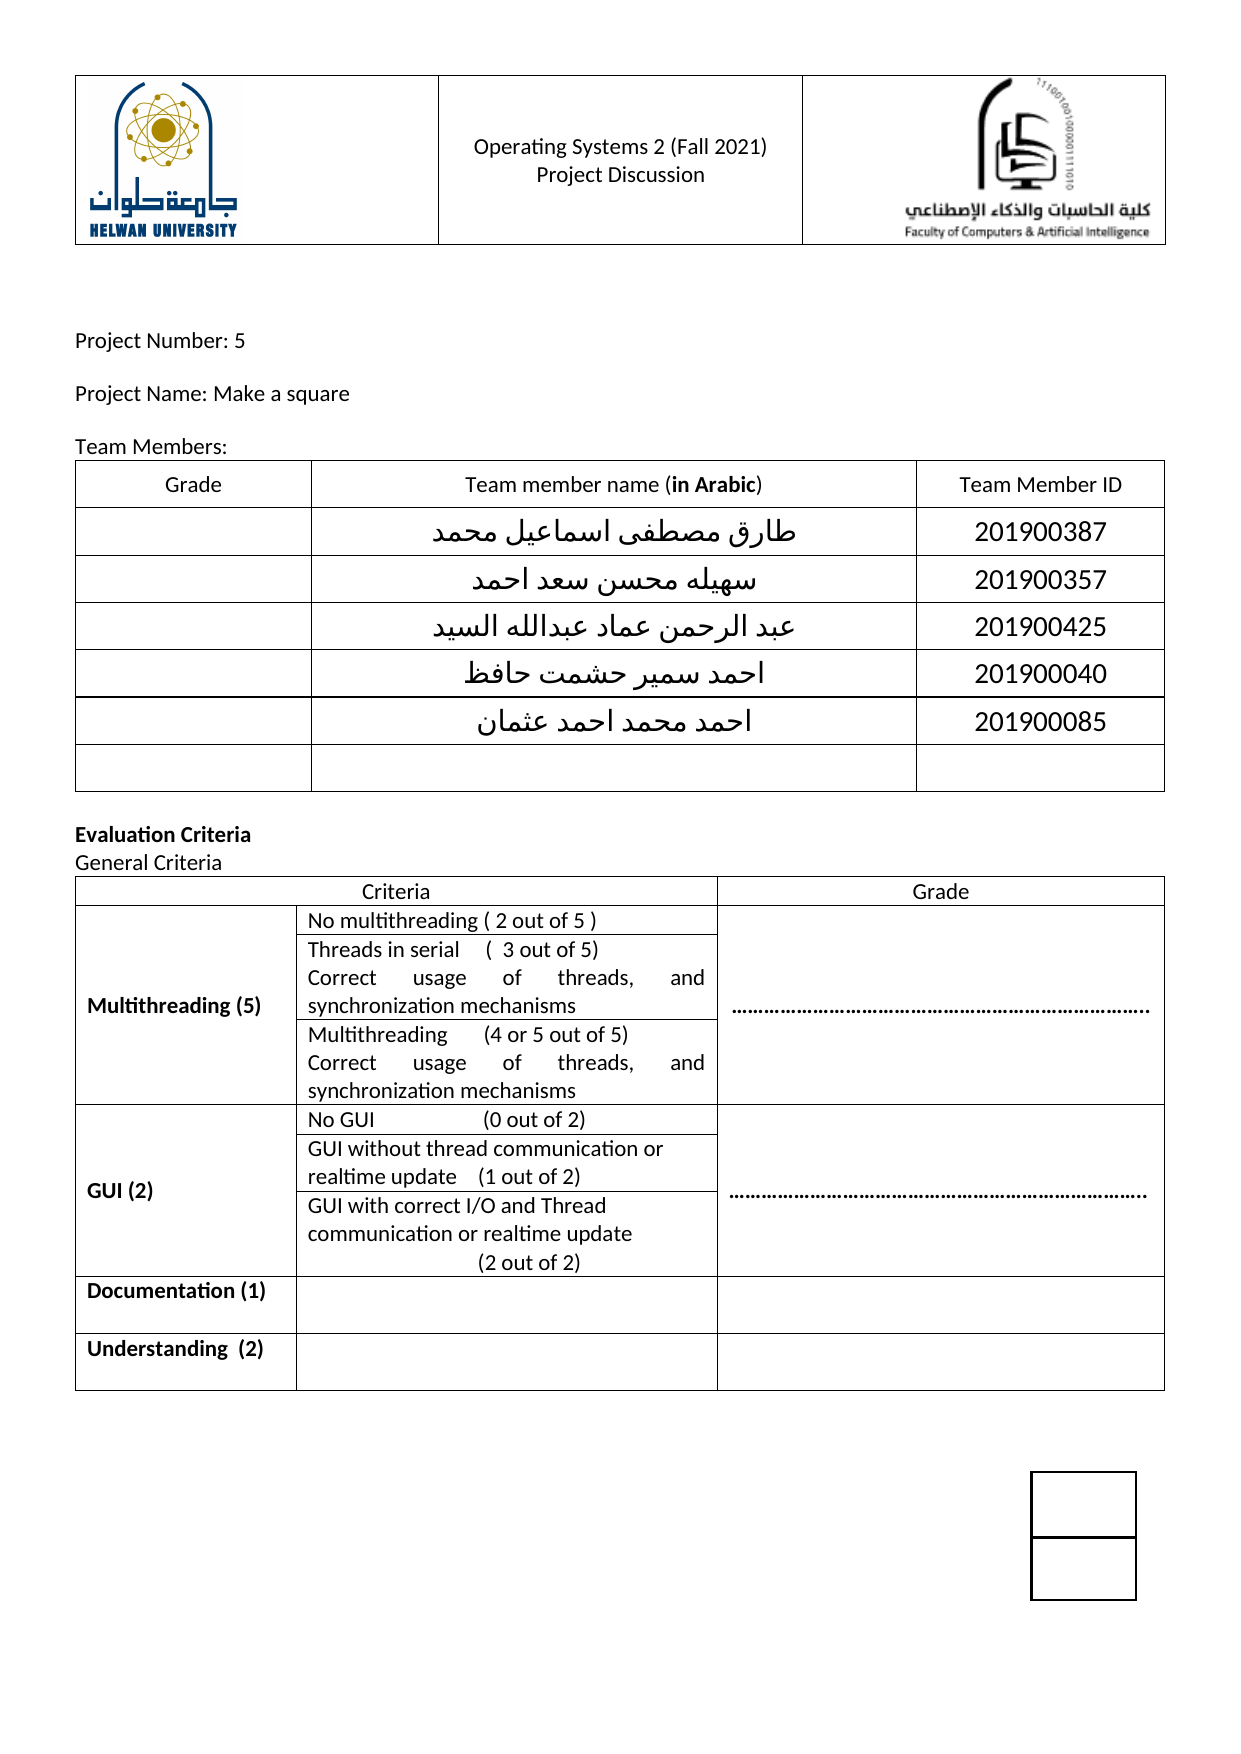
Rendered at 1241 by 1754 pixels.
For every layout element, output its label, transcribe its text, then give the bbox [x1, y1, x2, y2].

table_cell 201900425 [917, 603, 1164, 649]
table_cell Multithreading (5) [76, 906, 296, 1104]
table_cell [718, 1277, 1164, 1333]
table_cell 201900357 [917, 556, 1164, 602]
table_cell Understanding (2) [76, 1334, 296, 1390]
table_header Team Member ID [917, 461, 1164, 507]
table_cell 201900387 [917, 508, 1164, 554]
table_cell [312, 745, 916, 791]
table_cell GUI without thread communication or realtime update (1 out of 2) [297, 1135, 717, 1191]
table_cell Documentation (1) [76, 1277, 296, 1333]
table_cell عبد الرحمن عماد عبدالله السيد [312, 603, 916, 649]
text Team Members: [75, 432, 1165, 460]
table_cell 201900085 [917, 698, 1164, 744]
text Evaluation Criteria [75, 820, 1165, 848]
table_cell No GUI (0 out of 2) [297, 1105, 717, 1133]
table_cell Threads in serial ( 3 out of 5) Correct usage of threads, and synchronization mechanisms [297, 935, 717, 1019]
table_cell [297, 1334, 717, 1390]
table_cell [76, 650, 311, 696]
table_cell [76, 556, 311, 602]
table_cell GUI with correct I/O and Thread communication or realtime update (2 out of 2) [297, 1192, 717, 1276]
table_header Criteria [76, 877, 717, 905]
table_cell طارق مصطفى اسماعيل محمد [312, 508, 916, 554]
picture [86, 76, 244, 244]
picture [903, 76, 1155, 244]
table_cell سهيله محسن سعد احمد [312, 556, 916, 602]
table_cell [76, 603, 311, 649]
table_header Team member name (in Arabic) [312, 461, 916, 507]
table_cell GUI (2) [76, 1105, 296, 1276]
table_cell احمد محمد احمد عثمان [312, 698, 916, 744]
table_cell احمد سمير حشمت حافظ [312, 650, 916, 696]
table_cell [917, 745, 1164, 791]
table_cell [76, 508, 311, 554]
table_cell ………………………………………………………………….. [718, 906, 1164, 1104]
table_cell [718, 1334, 1164, 1390]
text Project Number: 5 [75, 326, 1165, 354]
table_cell [76, 745, 311, 791]
table_header Grade [718, 877, 1164, 905]
text General Criteria [75, 848, 1165, 876]
table_cell [76, 698, 311, 744]
text Project Name: Make a square [75, 379, 1165, 407]
table_cell [297, 1277, 717, 1333]
table_cell Multithreading (4 or 5 out of 5) Correct usage of threads, and synchronization mechanisms [297, 1020, 717, 1104]
table_cell 201900040 [917, 650, 1164, 696]
table_cell No multithreading ( 2 out of 5 ) [297, 906, 717, 934]
table_header Grade [76, 461, 311, 507]
table_cell ………………………………………………………………….. [718, 1105, 1164, 1276]
